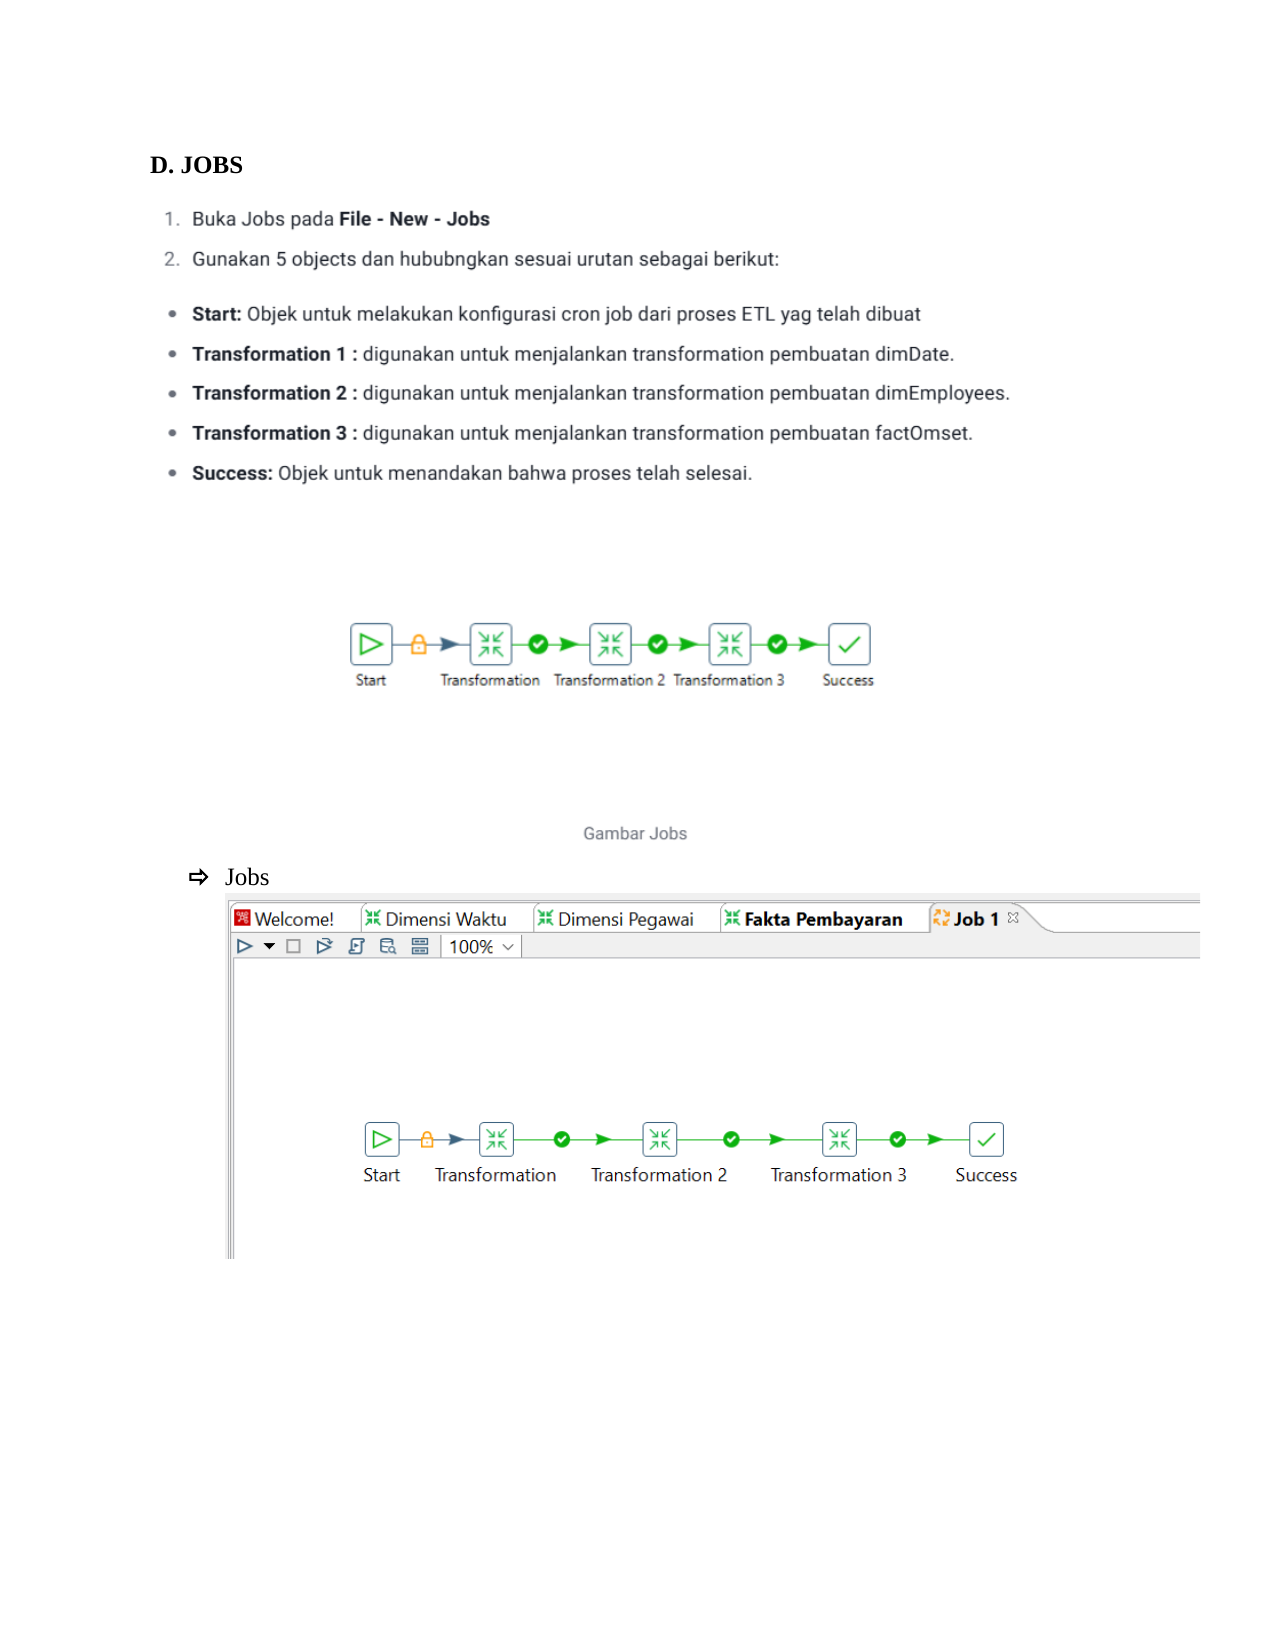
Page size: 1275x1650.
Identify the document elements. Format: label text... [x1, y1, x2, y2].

picture [225, 893, 1200, 1259]
picture [150, 197, 1125, 844]
text D. JOBS [150, 150, 1125, 179]
list Jobs [187, 862, 1125, 891]
